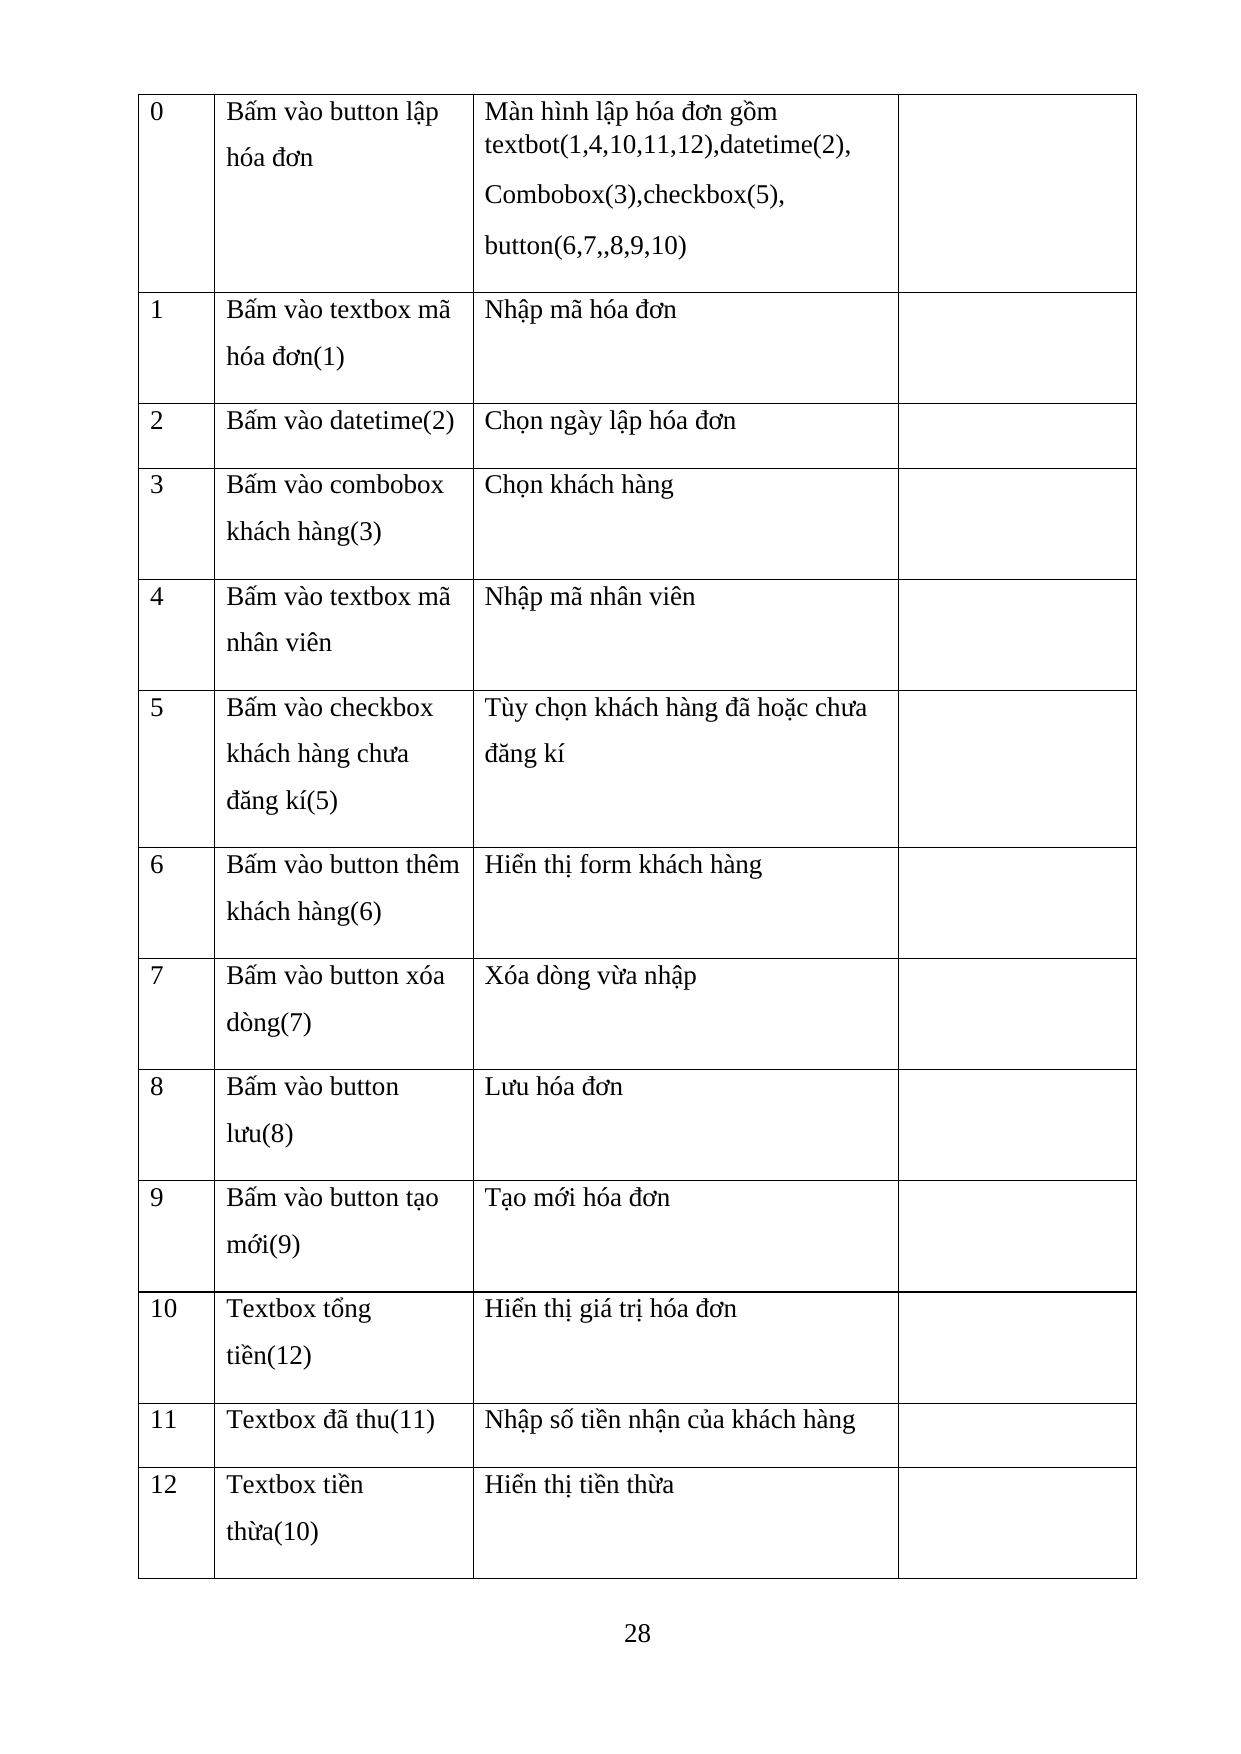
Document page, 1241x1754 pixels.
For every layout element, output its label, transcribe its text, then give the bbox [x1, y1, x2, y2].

table_cell [899, 404, 1136, 467]
table_cell Bấm vào combobox khách hàng(3) [215, 469, 473, 578]
table_cell 12 [139, 1468, 214, 1578]
table_cell Lưu hóa đơn [474, 1070, 898, 1180]
table_cell 4 [139, 580, 214, 689]
table_cell Bấm vào checkbox khách hàng chưa đăng kí(5) [215, 691, 473, 847]
table_cell [899, 580, 1136, 689]
table_cell [899, 848, 1136, 958]
table_cell [899, 1468, 1136, 1578]
table_cell [899, 1293, 1136, 1402]
table_cell Bấm vào textbox mã nhân viên [215, 580, 473, 689]
table_cell [899, 1181, 1136, 1291]
table_cell 8 [139, 1070, 214, 1180]
table_cell Bấm vào button lập hóa đơn [215, 95, 473, 292]
table_cell Hiển thị form khách hàng [474, 848, 898, 958]
table_cell 2 [139, 404, 214, 467]
table_cell Nhập mã nhân viên [474, 580, 898, 689]
table_cell 11 [139, 1404, 214, 1467]
table_cell [899, 1404, 1136, 1467]
table_cell [899, 959, 1136, 1069]
table_cell [899, 1070, 1136, 1180]
table_cell Nhập số tiền nhận của khách hàng [474, 1404, 898, 1467]
table_cell Chọn khách hàng [474, 469, 898, 578]
table_cell Textbox đã thu(11) [215, 1404, 473, 1467]
table_cell 1 [139, 293, 214, 403]
table_cell Tạo mới hóa đơn [474, 1181, 898, 1291]
table_cell Bấm vào datetime(2) [215, 404, 473, 467]
table_cell Bấm vào button xóa dòng(7) [215, 959, 473, 1069]
table_cell Bấm vào button thêm khách hàng(6) [215, 848, 473, 958]
table_cell Bấm vào button tạo mới(9) [215, 1181, 473, 1291]
table_cell 10 [139, 1293, 214, 1402]
table_cell Xóa dòng vừa nhập [474, 959, 898, 1069]
table_cell [899, 95, 1136, 292]
table_cell 5 [139, 691, 214, 847]
table_cell 3 [139, 469, 214, 578]
table_cell Hiển thị tiền thừa [474, 1468, 898, 1578]
table_cell 7 [139, 959, 214, 1069]
table_cell [899, 469, 1136, 578]
table_cell [899, 293, 1136, 403]
table_cell Hiển thị giá trị hóa đơn [474, 1293, 898, 1402]
table_cell 9 [139, 1181, 214, 1291]
table_cell Textbox tiền thừa(10) [215, 1468, 473, 1578]
table_cell Nhập mã hóa đơn [474, 293, 898, 403]
table_cell Bấm vào button lưu(8) [215, 1070, 473, 1180]
table_cell Textbox tổng tiền(12) [215, 1293, 473, 1402]
table_cell 0 [139, 95, 214, 292]
table_cell Bấm vào textbox mã hóa đơn(1) [215, 293, 473, 403]
table_cell Màn hình lập hóa đơn gồm textbot(1,4,10,11,12),datetime(2), Combobox(3),checkbox(5), button(6,7,,8,9,10) [474, 95, 898, 292]
table_cell Chọn ngày lập hóa đơn [474, 404, 898, 467]
table_cell [899, 691, 1136, 847]
table_cell 6 [139, 848, 214, 958]
table_cell Tùy chọn khách hàng đã hoặc chưa đăng kí [474, 691, 898, 847]
